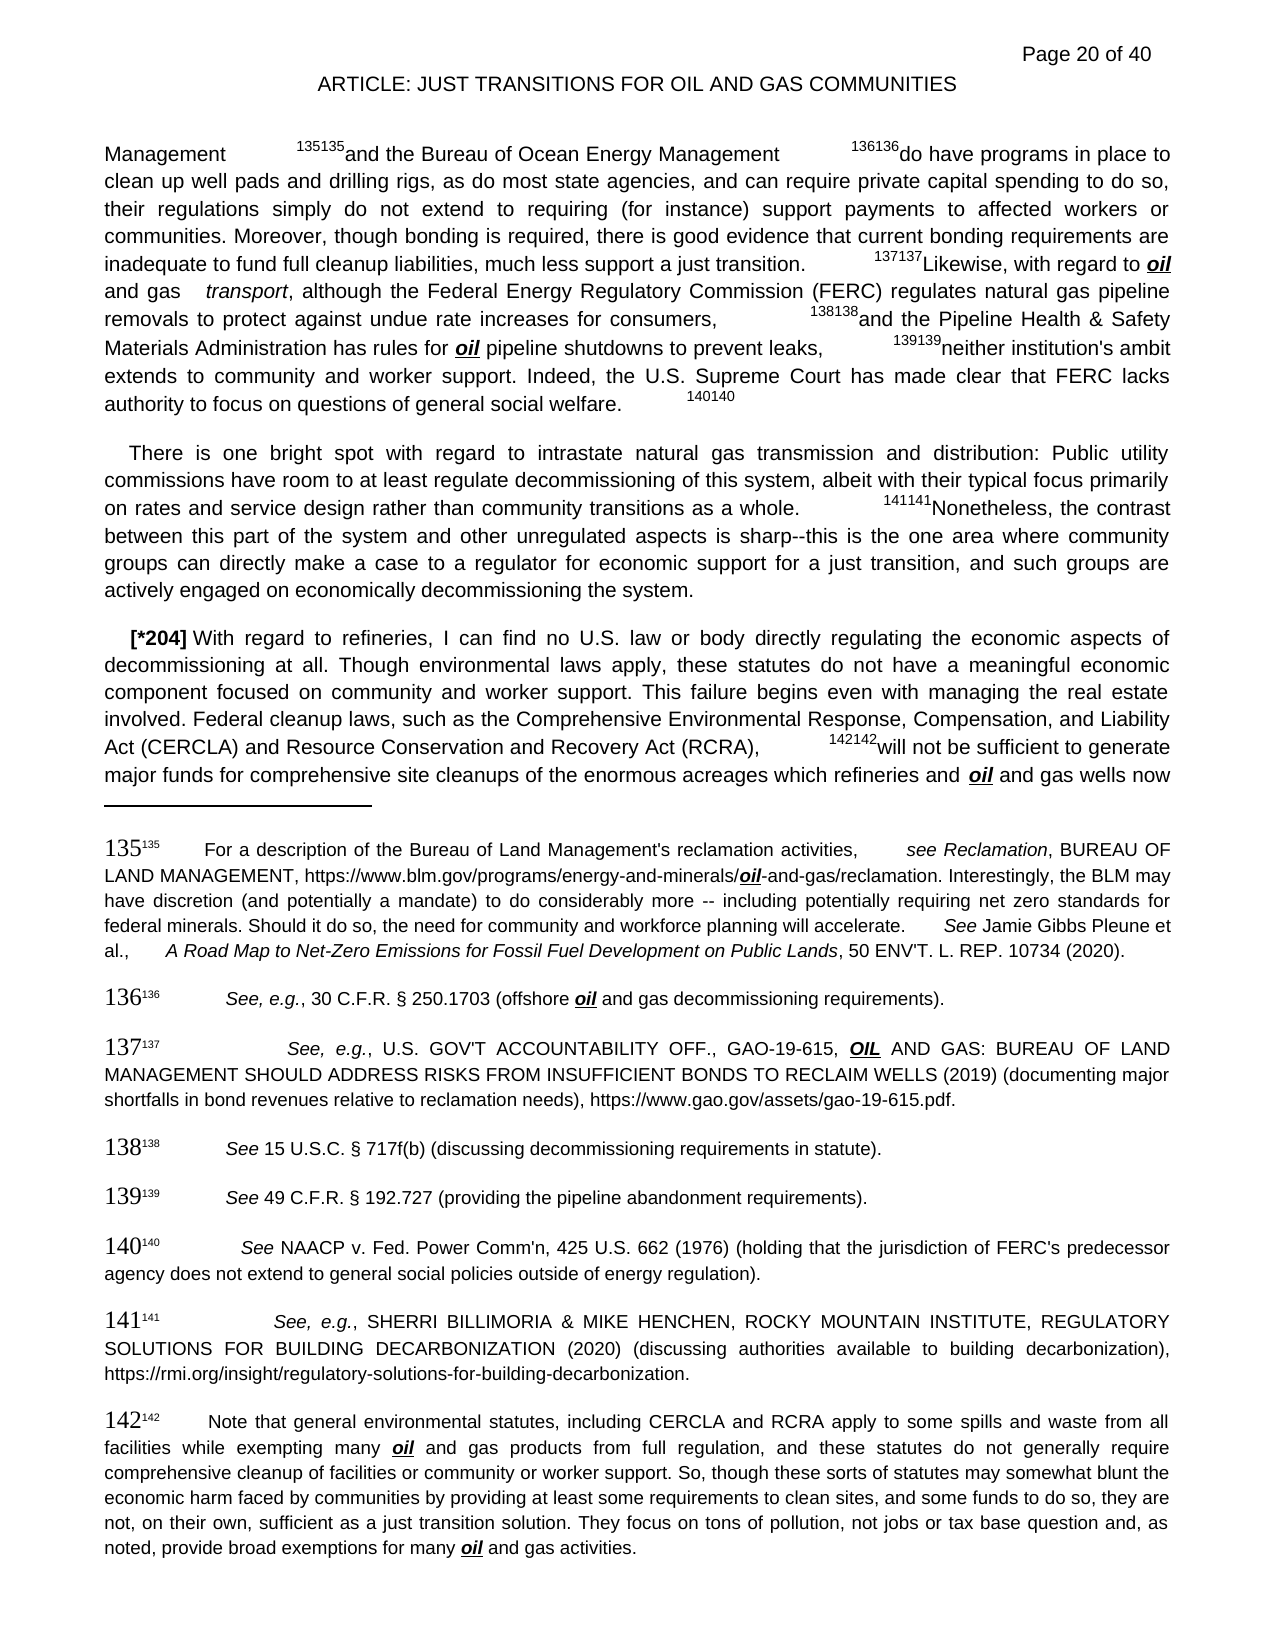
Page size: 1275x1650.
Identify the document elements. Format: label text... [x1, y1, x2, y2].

text In sum, the state of the system from start to finish is as follows. For oil and gas extraction, federal and state law generally focuses on decommissioning safety and removing contamination from well sites but does not include economic supports for communities dependent on [*203] production. Thus, while the Bureau of Land Management 135and the Bureau of Ocean Energy Management 136do have programs in place to clean up well pads and drilling rigs, as do most state agencies, and can require private capital spending to do so, their regulations simply do not extend to requiring (for instance) support payments to affected workers or communities. Moreover, though bonding is required, there is good evidence that current bonding requirements are inadequate to fund full cleanup liabilities, much less support a just transition. 137Likewise, with regard to oil and gas transport, although the Federal Energy Regulatory Commission (FERC) regulates natural gas pipeline removals to protect against undue rate increases for consumers, 138and the Pipeline Health & Safety Materials Administration has rules for oil pipeline shutdowns to prevent leaks, 139neither institution's ambit extends to community and worker support. Indeed, the U.S. Supreme Court has made clear that FERC lacks authority to focus on questions of general social welfare. 140 [104, 137, 1171, 417]
text There is one bright spot with regard to intrastate natural gas transmission and distribution: Public utility commissions have room to at least regulate decommissioning of this system, albeit with their typical focus primarily on rates and service design rather than community transitions as a whole. 141Nonetheless, the contrast between this part of the system and other unregulated aspects is sharp--this is the one area where community groups can directly make a case to a regulator for economic support for a just transition, and such groups are actively engaged on economically decommissioning the system. [104, 437, 1171, 602]
text [*204] With regard to refineries, I can find no U.S. law or body directly regulating the economic aspects of decommissioning at all. Though environmental laws apply, these statutes do not have a meaningful economic component focused on community and worker support. This failure begins even with managing the real estate involved. Federal cleanup laws, such as the Comprehensive Environmental Response, Compensation, and Liability Act (CERCLA) and Resource Conservation and Recovery Act (RCRA), 142will not be sufficient to generate major funds for comprehensive site cleanups of the enormous acreages which refineries and oil and gas wells now occupy and lack planning structures for site reuse. 143And there are no equivalents to utility commissions focused on translating rate payments to communities. Instead, communities will be left high and dry if sites close without legal mechanisms that can capture revenues from the fossil companies or the government and provide governance mechanisms with which to steer them. [104, 622, 1171, 787]
